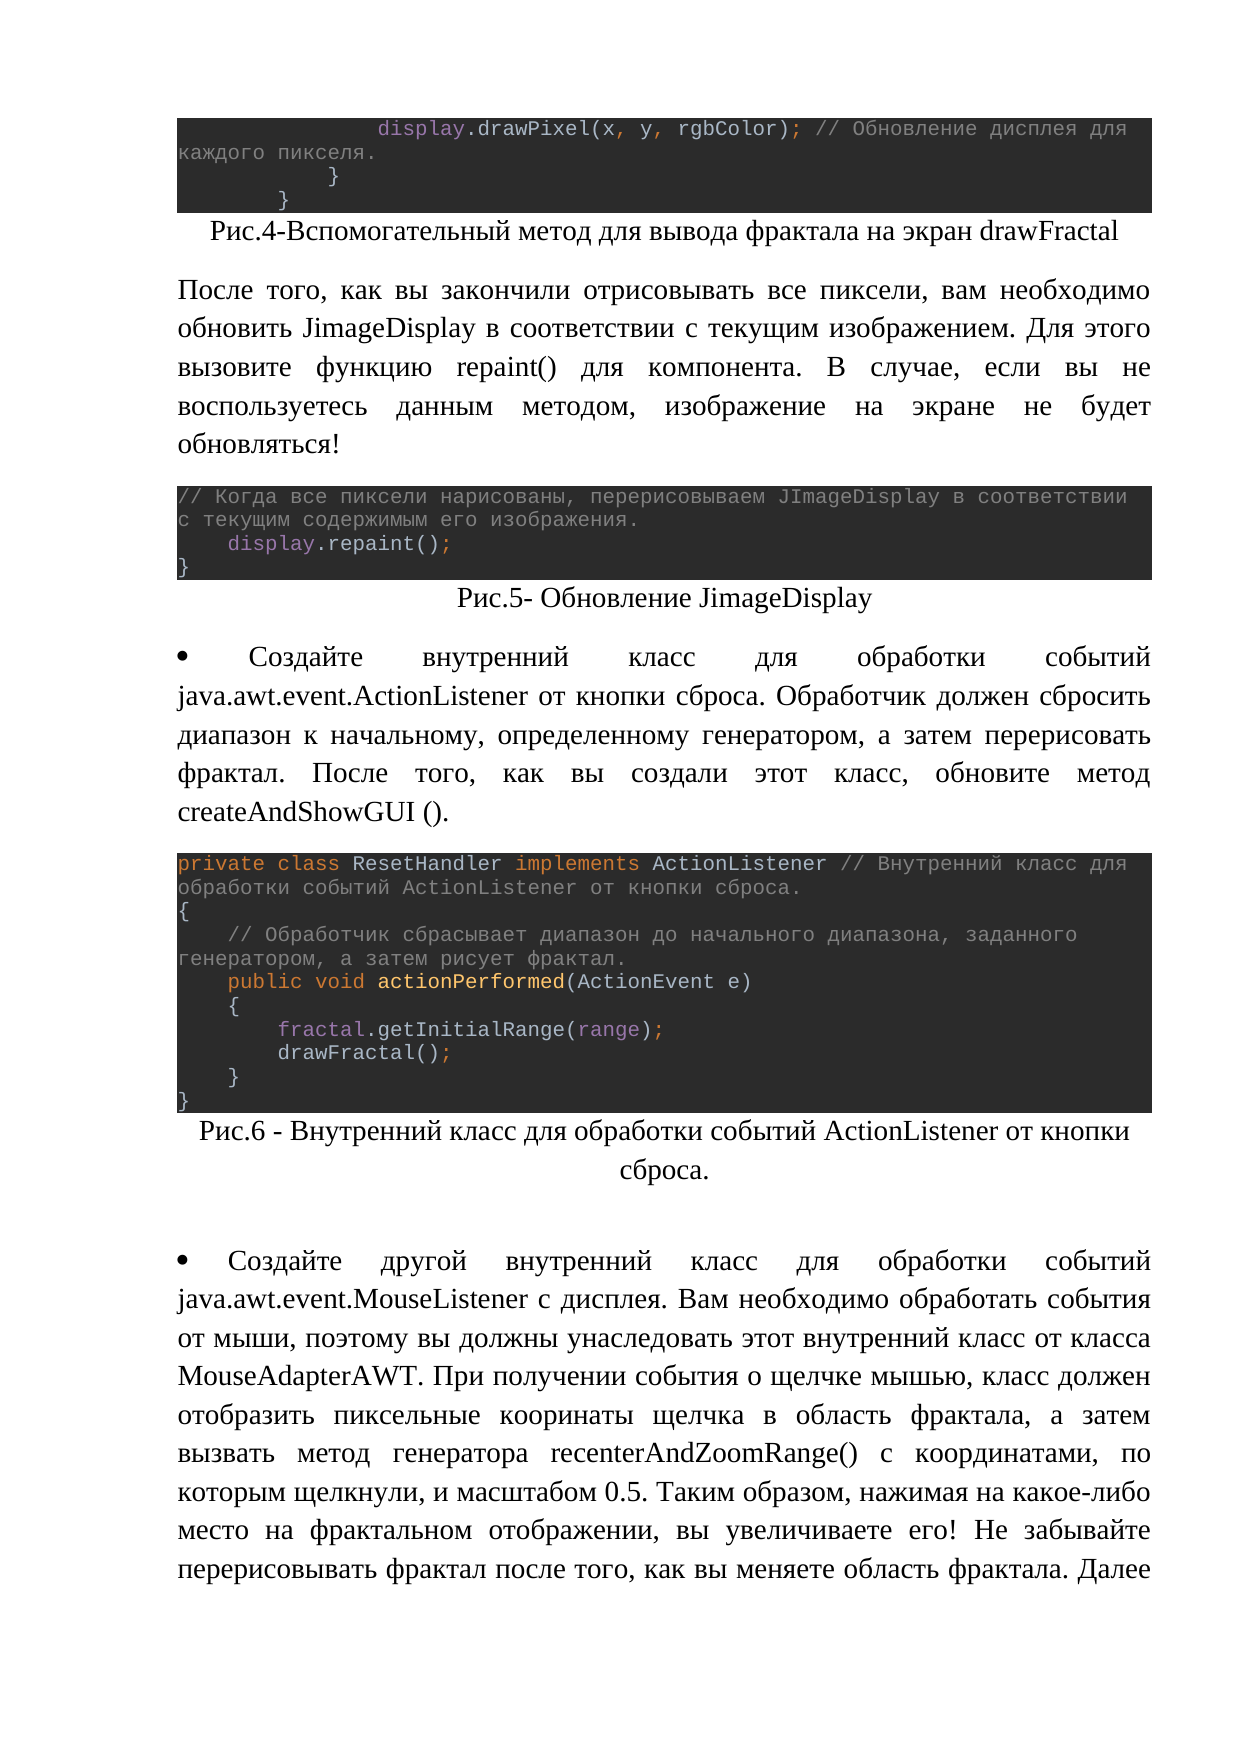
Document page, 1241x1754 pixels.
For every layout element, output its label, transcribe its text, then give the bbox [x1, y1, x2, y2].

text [177, 1243, 1152, 1584]
text private class ResetHandler implements ActionListener // Внутренний класс для обработки событий ActionListener от кнопки сброса. { // Обработчик сбрасывает диапазон до начального диапазона, заданного генератором, а затем рисует фрактал. public void actionPerformed(ActionEvent e) { fractal.getInitialRange(range); drawFractal(); } } [177, 853, 1152, 1113]
text Рис.6 - Внутренний класс для обработки событий ActionListener от кнопки сброса. [177, 1113, 1152, 1218]
text Рис.4-Вспомогательный метод для вывода фрактала на экран drawFractal [177, 213, 1152, 246]
text Рис.5- Обновление JimageDisplay [177, 580, 1152, 614]
text После того, как вы закончили отрисовывать все пиксели, вам необходимо обновить JimageDisplay в соответствии с текущим изображением. Для этого вызовите функцию repaint() для компонента. В случае, если вы не воспользуетесь данным методом, изображение на экране не будет обновляться! [177, 272, 1152, 460]
text Создайте внутренний класс для обработки событий java.awt.event.ActionListener от кнопки сброса. Обработчик должен сбросить диапазон к начальному, определенному генератором, а затем перерисовать фрактал. После того, как вы создали этот класс, обновите метод createAndShowGUI (). [177, 639, 1152, 827]
text // Когда все пиксели нарисованы, перерисовываем JImageDisplay в соответствии с текущим содержимым его изображения. display.repaint(); } [177, 486, 1152, 580]
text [177, 118, 1152, 213]
